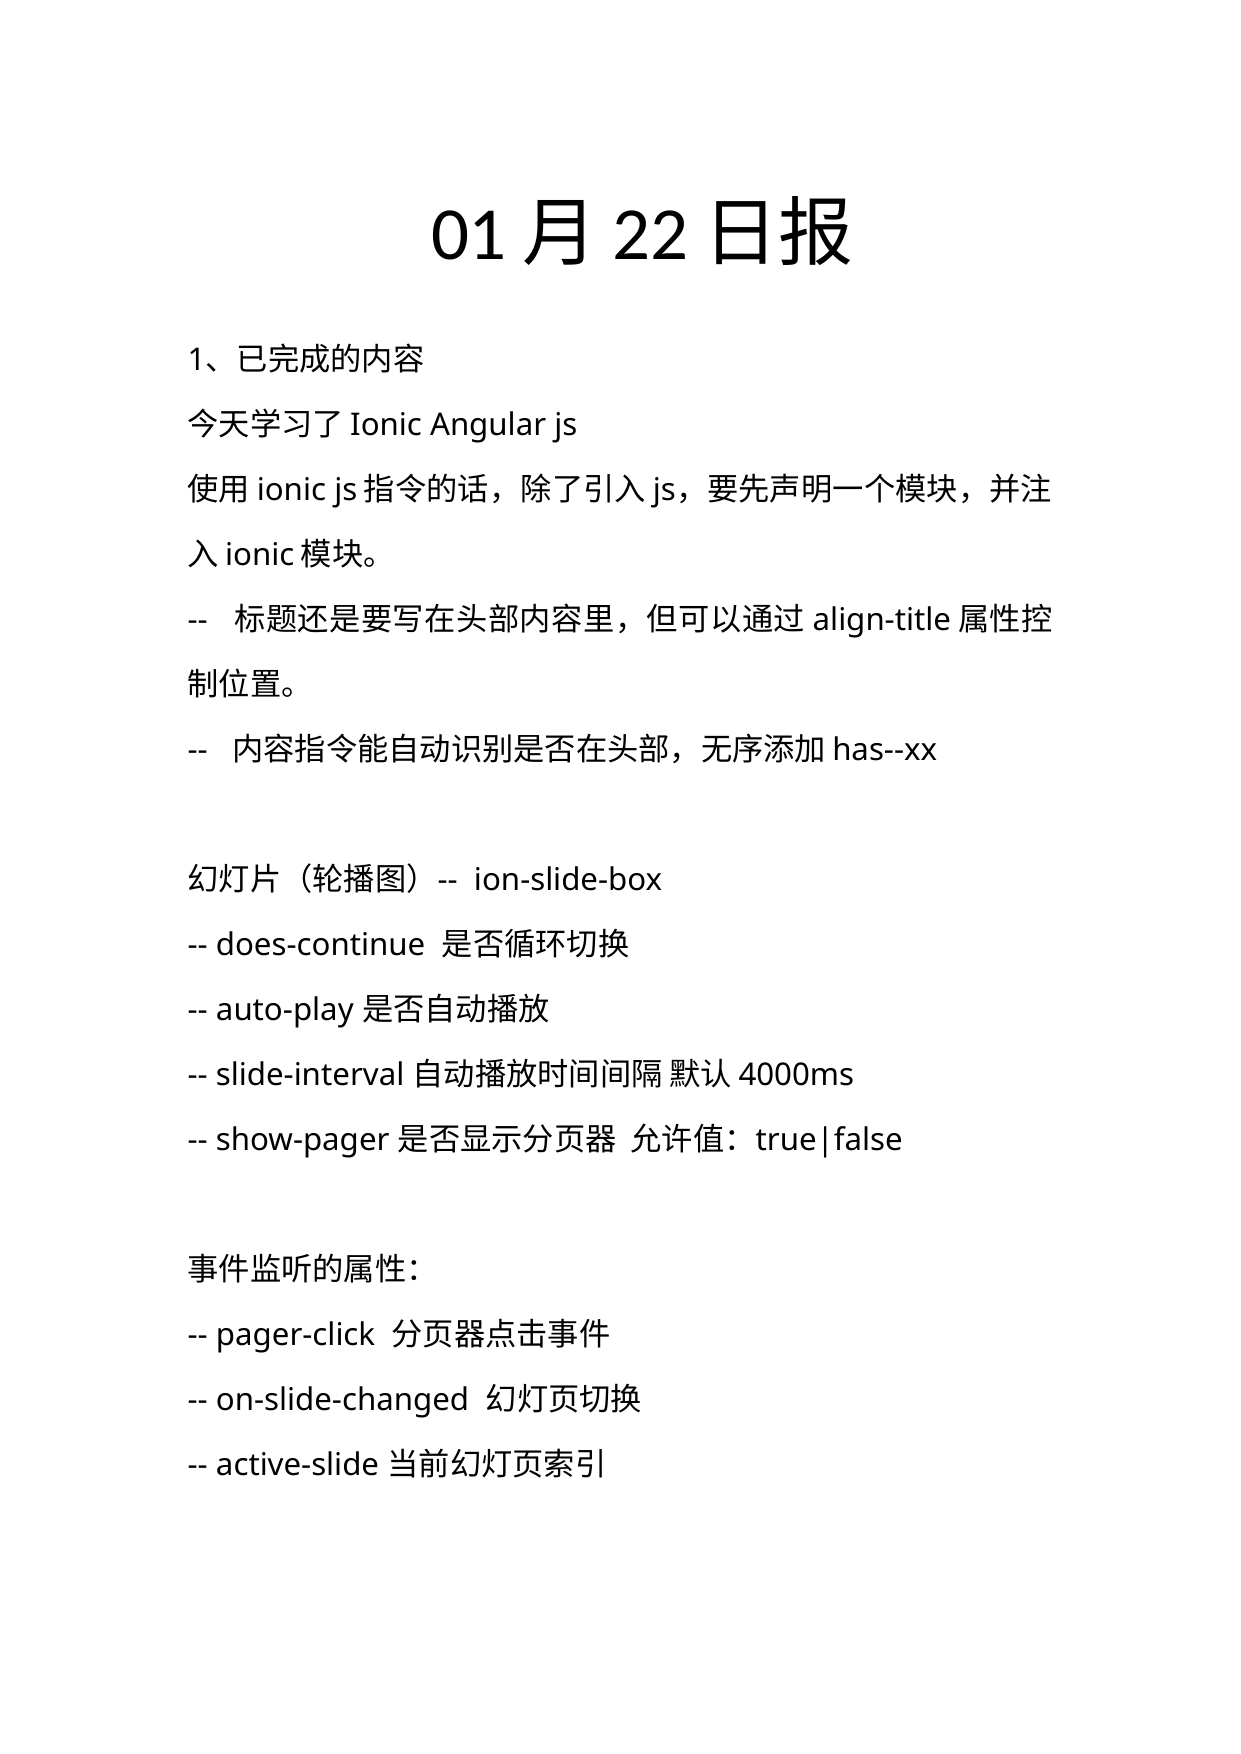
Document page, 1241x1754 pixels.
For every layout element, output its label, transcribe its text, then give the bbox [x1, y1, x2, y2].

text -- show-pager 是否显示分页器 允许值：true|false [187, 1104, 1053, 1169]
text -- pager-click 分页器点击事件 [187, 1299, 1053, 1364]
list 已完成的内容 [187, 324, 1053, 389]
text -- does-continue 是否循环切换 [187, 909, 1053, 974]
text 使用ionic js指令的话，除了引入js，要先声明一个模块，并注入ionic模块。 [187, 454, 1053, 584]
text -- 内容指令能自动识别是否在头部，无序添加has--xx [187, 714, 1053, 779]
text 事件监听的属性： [187, 1234, 1053, 1299]
text -- 标题还是要写在头部内容里，但可以通过align-title属性控制位置。 [187, 584, 1053, 714]
text 01月22日报 [187, 162, 1053, 292]
text 今天学习了Ionic Angular js [187, 389, 1053, 454]
text 幻灯片（轮播图）-- ion-slide-box [187, 844, 1053, 909]
text -- slide-interval 自动播放时间间隔 默认4000ms [187, 1039, 1053, 1104]
text -- on-slide-changed 幻灯页切换 [187, 1364, 1053, 1429]
text -- active-slide 当前幻灯页索引 [187, 1429, 1053, 1494]
text -- auto-play 是否自动播放 [187, 974, 1053, 1039]
